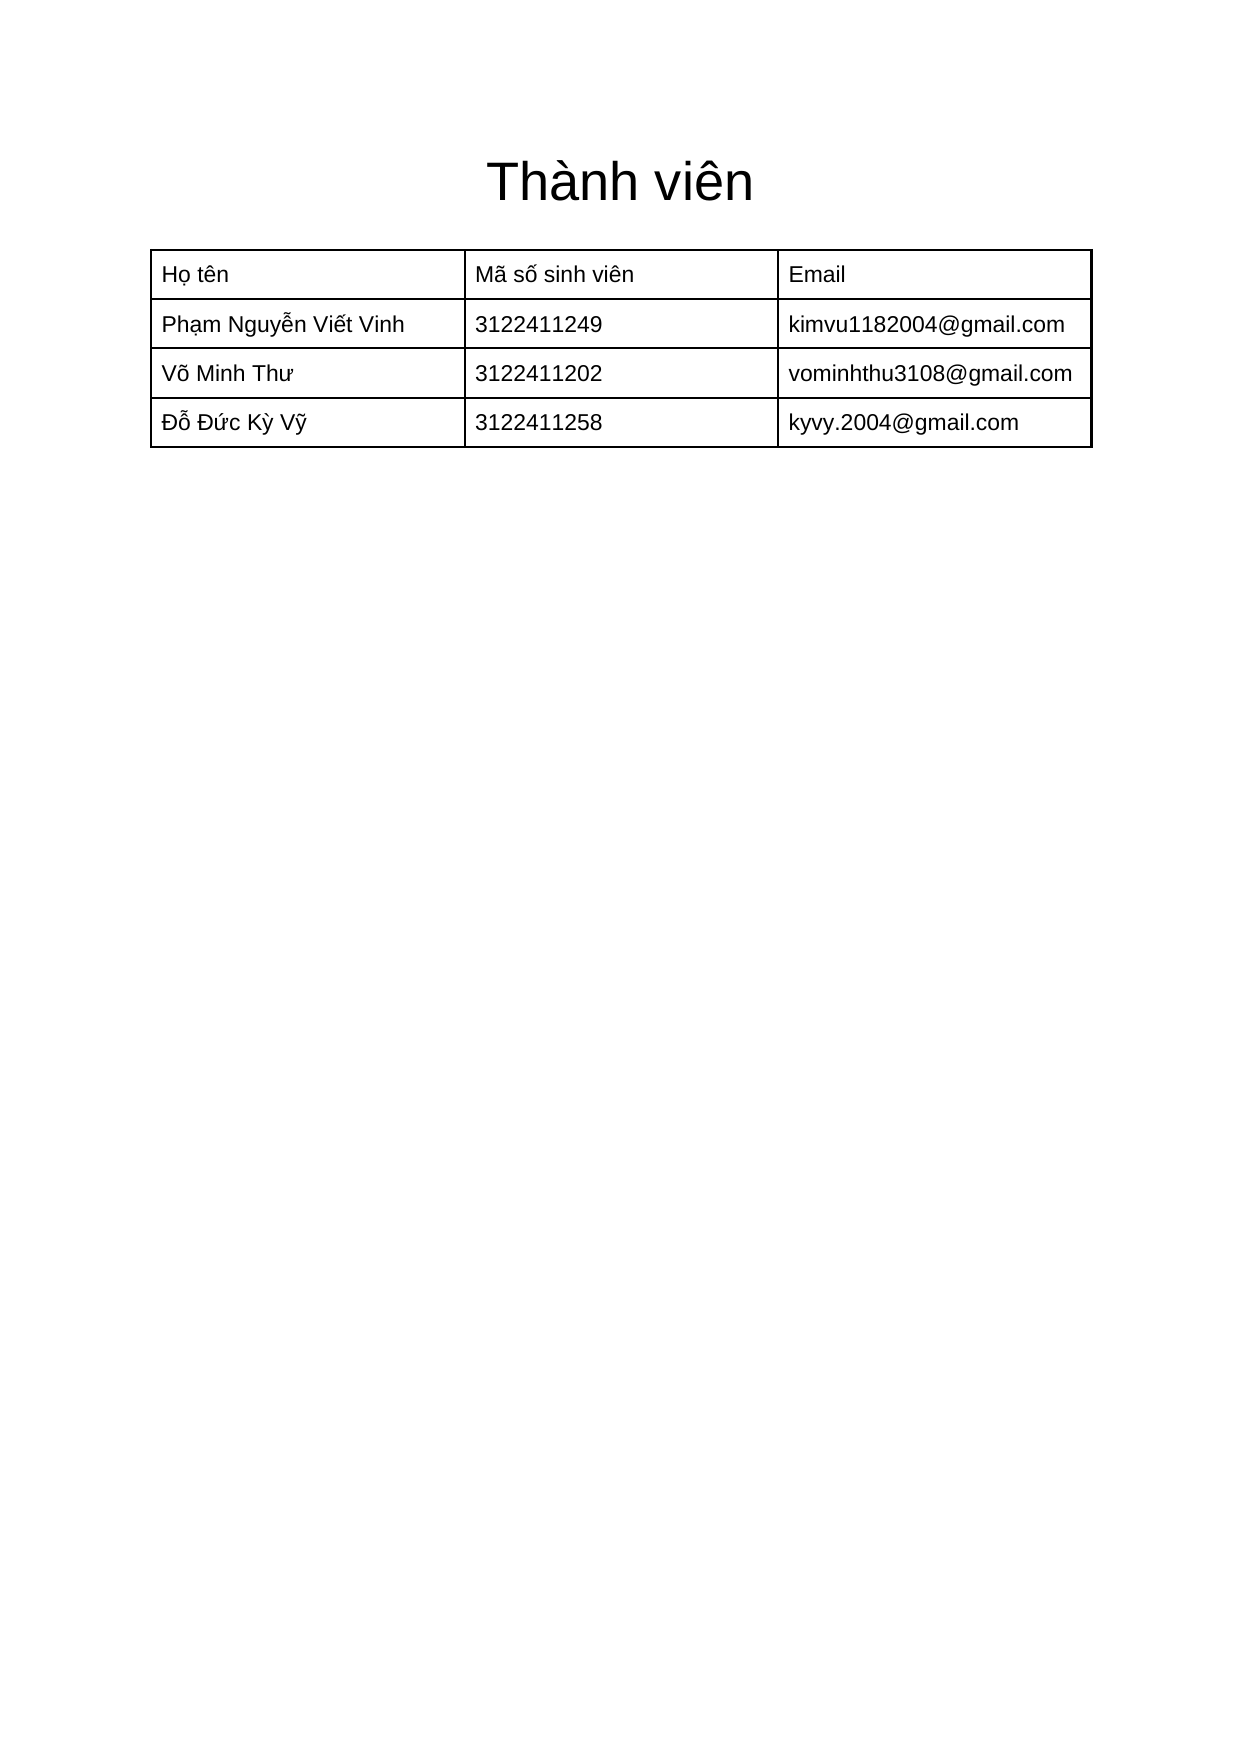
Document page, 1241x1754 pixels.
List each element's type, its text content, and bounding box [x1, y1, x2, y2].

table_cell Phạm Nguyễn Viết Vinh [152, 300, 464, 347]
table_header Mã số sinh viên [466, 251, 777, 298]
table_cell 3122411258 [466, 399, 777, 446]
table_cell 3122411202 [466, 349, 777, 397]
table_cell kyvy.2004@gmail.com [779, 399, 1090, 446]
table_header Email [779, 251, 1090, 298]
table_cell 3122411249 [466, 300, 777, 347]
table_header Họ tên [152, 251, 464, 298]
table_cell Võ Minh Thư [152, 349, 464, 397]
table_cell kimvu1182004@gmail.com [779, 300, 1090, 347]
title Thành viên [150, 150, 1090, 212]
table_cell vominhthu3108@gmail.com [779, 349, 1090, 397]
table_cell Đỗ Đức Kỳ Vỹ [152, 399, 464, 446]
